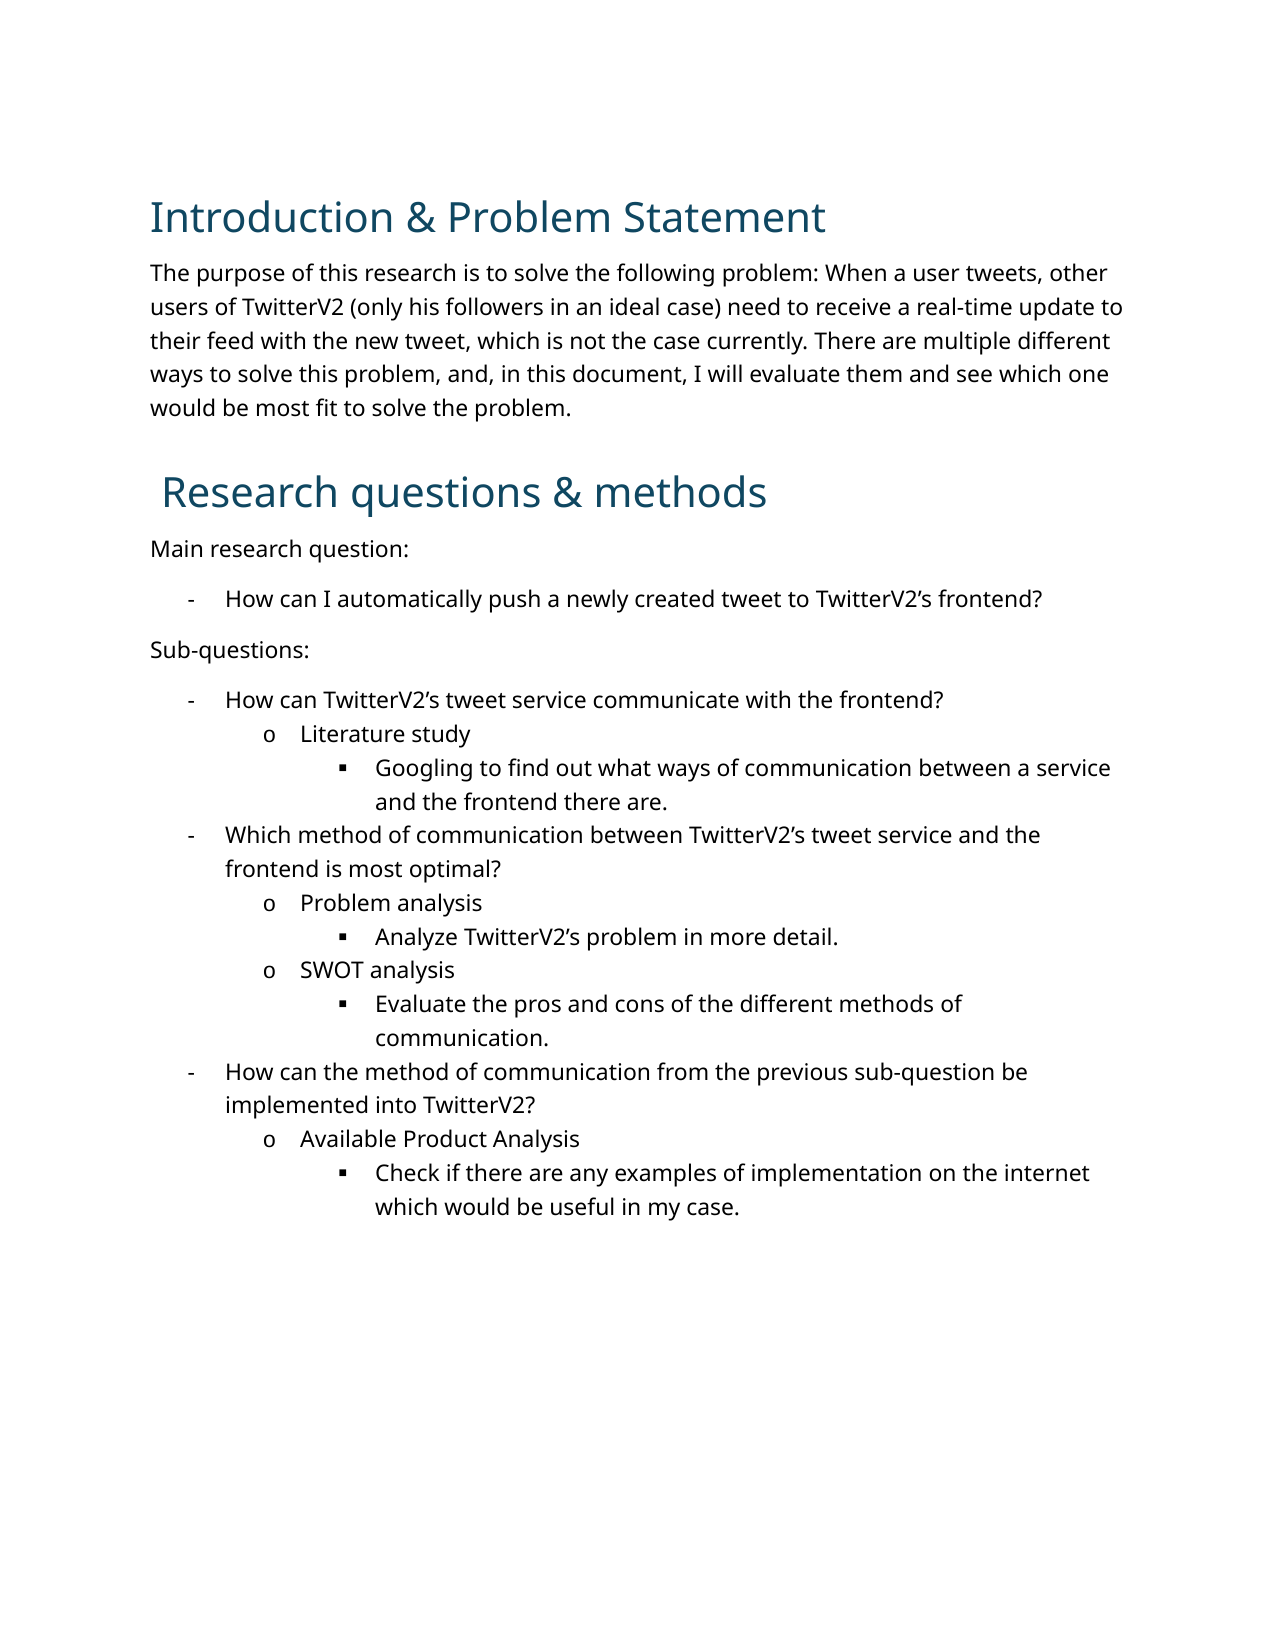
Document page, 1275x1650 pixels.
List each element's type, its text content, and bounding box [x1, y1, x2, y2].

list Available Product Analysis [262, 1123, 1125, 1154]
list SWOT analysis [262, 954, 1125, 986]
list How can TwitterV2’s tweet service communicate with the frontend? [187, 684, 1125, 715]
list Googling to find out what ways of communication between a service and the frontend there are. [337, 752, 1125, 817]
list How can I automatically push a newly created tweet to TwitterV2’s frontend? [187, 583, 1125, 614]
list Problem analysis [262, 887, 1125, 918]
text The purpose of this research is to solve the following problem: When a user tweets, other users of TwitterV2 (only his followers in an ideal case) need to receive a real-time update to their feed with the new tweet, which is not the case currently. There are multiple different ways to solve this problem, and, in this document, I will evaluate them and see which one would be most fit to solve the problem. [150, 257, 1125, 423]
list Check if there are any examples of implementation on the internet which would be useful in my case. [337, 1157, 1125, 1222]
list How can the method of communication from the previous sub-question be implemented into TwitterV2? [187, 1056, 1125, 1121]
list Which method of communication between TwitterV2’s tweet service and the frontend is most optimal? [187, 819, 1125, 884]
subtitle Research questions & methods [150, 463, 1125, 520]
text Sub-questions: [150, 634, 1125, 665]
list Analyze TwitterV2’s problem in more detail. [337, 921, 1125, 952]
list Evaluate the pros and cons of the different methods of communication. [337, 988, 1125, 1053]
subtitle Introduction & Problem Statement [150, 187, 1125, 244]
list Literature study [262, 718, 1125, 749]
text Main research question: [150, 533, 1125, 564]
